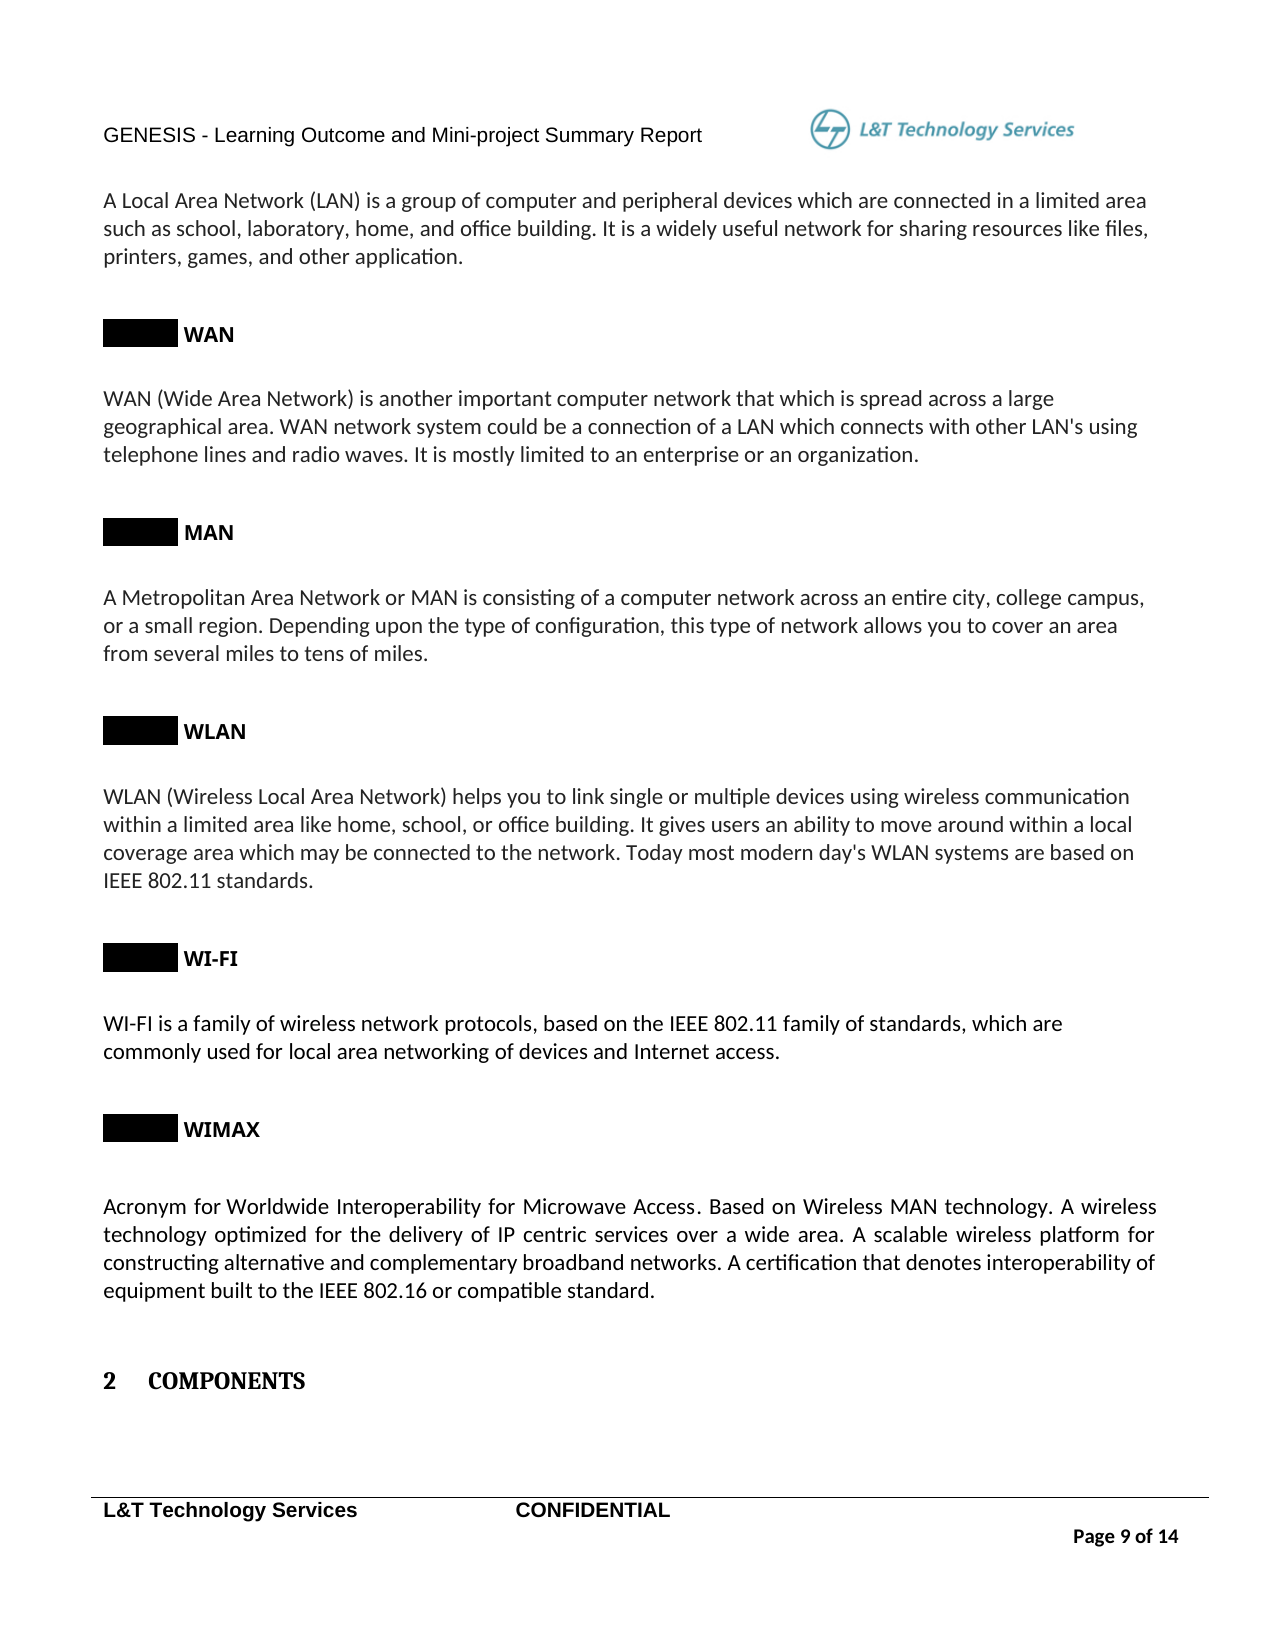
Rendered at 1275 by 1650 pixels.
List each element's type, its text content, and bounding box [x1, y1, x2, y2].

text A Metropolitan Area Network or MAN is consisting of a computer network across an entire city, college campus, or a small region. Depending upon the type of configuration, this type of network allows you to cover an area from several miles to tens of miles. [429, 583, 1162, 667]
text WI-FI is a family of wireless network protocols, based on the IEEE 802.11 family of standards, which are commonly used for local area networking of devices and Internet access. [785, 1009, 1162, 1065]
text WLAN (Wireless Local Area Network) helps you to link single or multiple devices using wireless communication within a limited area like home, school, or office building. It gives users an ability to move around within a local coverage area which may be connected to the network. Today most modern day's WLAN systems are based on IEEE 802.11 standards. [314, 782, 1162, 894]
text WAN (Wide Area Network) is another important computer network that which is spread across a large geographical area. WAN network system could be a connection of a LAN which connects with other LAN's using telephone lines and radio waves. It is mostly limited to an enterprise or an organization. [103, 384, 1162, 468]
text Acronym for Worldwide Interoperability for Microwave Access. Based on Wireless MAN technology. A wireless technology optimized for the delivery of IP centric services over a wide area. A scalable wireless platform for constructing alternative and complementary broadband networks. A certification that denotes interoperability of equipment built to the IEEE 802.16 or compatible standard. [103, 1192, 1157, 1304]
subtitle COMPONENTS [103, 1367, 1162, 1395]
subtitle WIMAX [103, 1114, 1162, 1143]
subtitle WLAN [103, 716, 1162, 746]
text A Local Area Network (LAN) is a group of computer and peripheral devices which are connected in a limited area such as school, laboratory, home, and office building. It is a widely useful network for sharing resources like files, printers, games, and other application. [464, 186, 1162, 270]
subtitle WAN [103, 319, 1162, 348]
subtitle MAN [103, 517, 1162, 547]
picture [808, 98, 1075, 162]
subtitle WI-FI [178, 943, 1162, 972]
